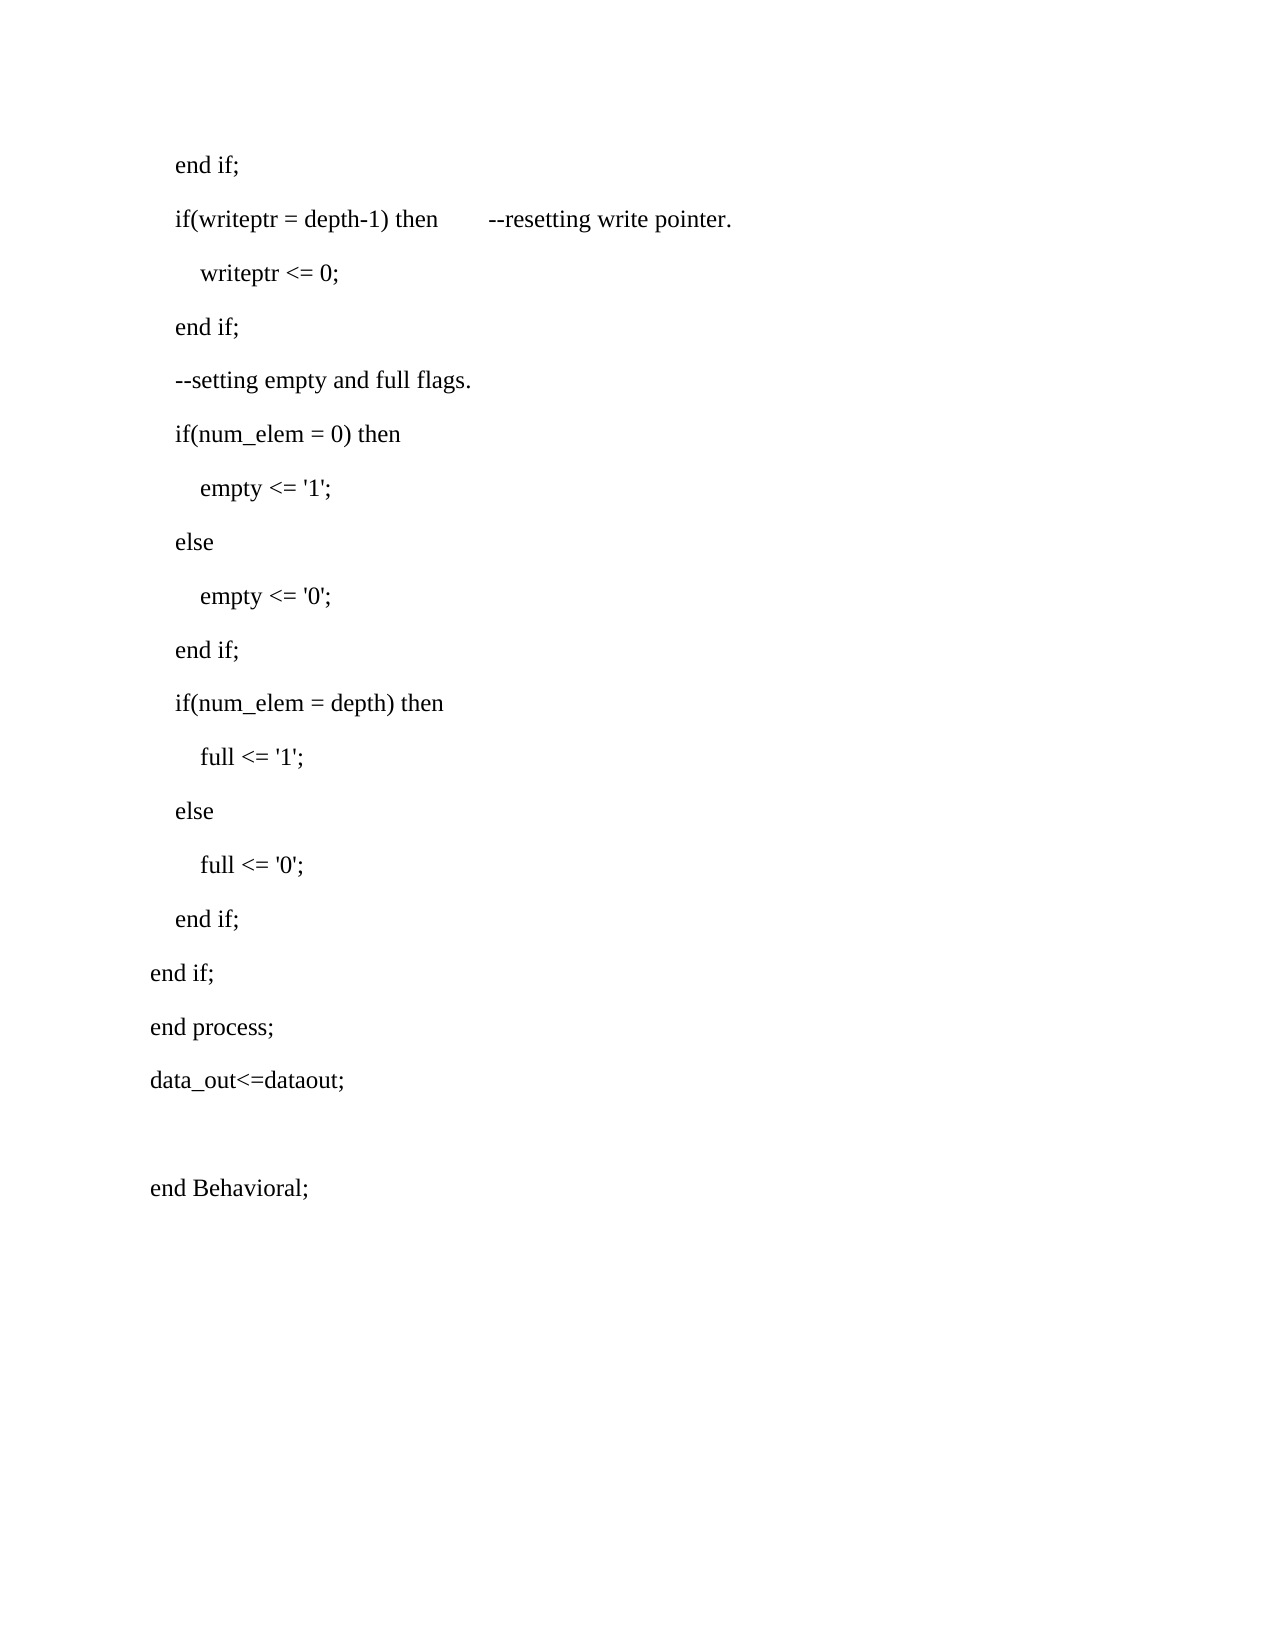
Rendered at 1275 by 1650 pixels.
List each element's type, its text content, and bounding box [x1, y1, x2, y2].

text empty <= '0'; [150, 581, 1125, 609]
text end if; [150, 635, 1125, 663]
text end if; [150, 150, 1125, 179]
text writeptr <= 0; [150, 258, 1125, 286]
text else [150, 796, 1125, 825]
text full <= '0'; [150, 850, 1125, 879]
text end if; [150, 958, 1125, 987]
text if(num_elem = 0) then [150, 419, 1125, 448]
text data_out<=dataout; [150, 1066, 1125, 1094]
text end Behavioral; [150, 1173, 1125, 1202]
text end if; [150, 904, 1125, 933]
text end if; [150, 312, 1125, 340]
text if(writeptr = depth-1) then --resetting write pointer. [150, 204, 1125, 233]
text full <= '1'; [150, 742, 1125, 771]
text else [150, 527, 1125, 556]
text if(num_elem = depth) then [150, 688, 1125, 717]
text --setting empty and full flags. [150, 365, 1125, 394]
text end process; [150, 1012, 1125, 1040]
text empty <= '1'; [150, 473, 1125, 502]
